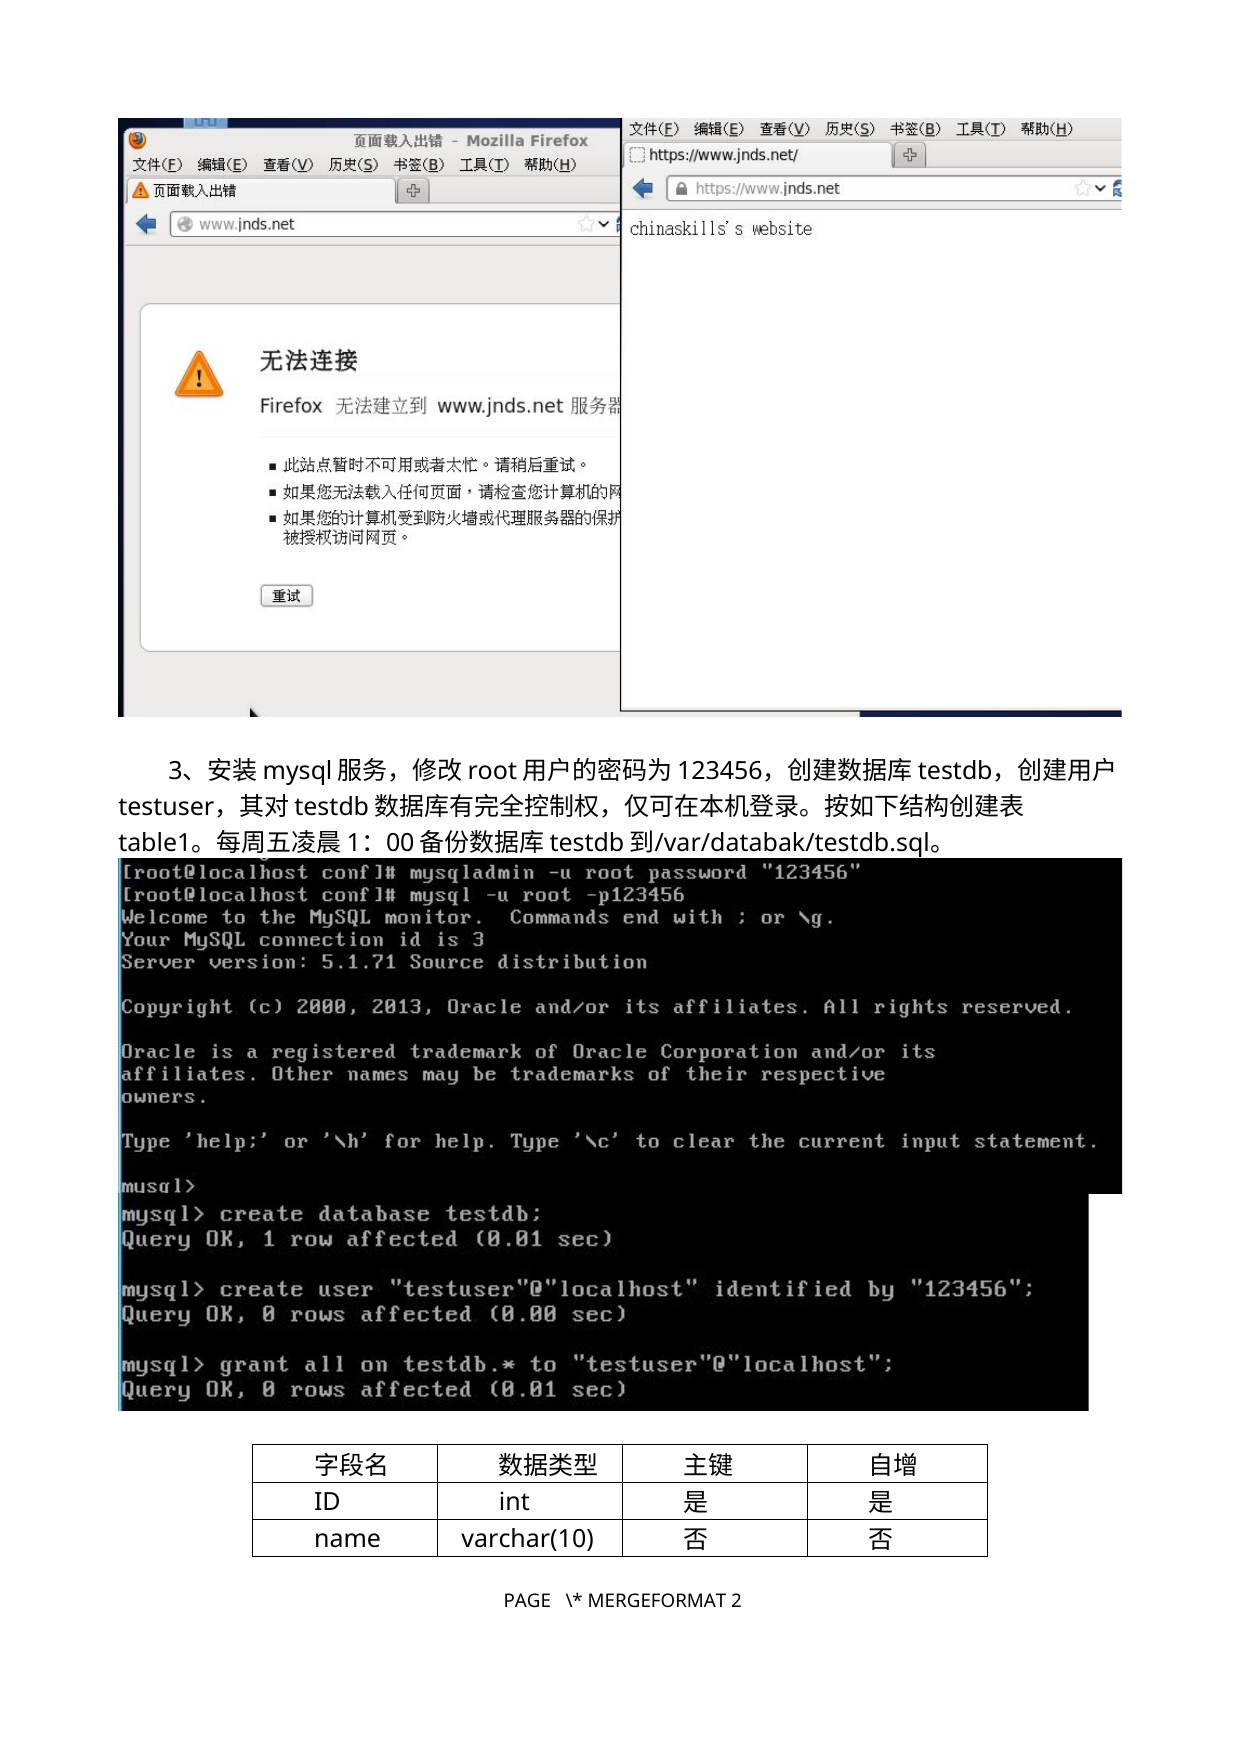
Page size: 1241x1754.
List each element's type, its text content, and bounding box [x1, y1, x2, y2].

table_cell 是 [623, 1483, 807, 1519]
table_header 自增 [808, 1445, 987, 1482]
list 安装mysql服务，修改root用户的密码为123456，创建数据库testdb，创建用户testuser，其对testdb数据库有完全控制权，仅可在本机登录。按如下结构创建表table1。每周五凌晨1：00备份数据库testdb到/var/databak/testdb.sql。 [118, 750, 1122, 858]
table_header 字段名 [253, 1445, 437, 1482]
table_cell varchar(10) [438, 1520, 622, 1556]
table_header 数据类型 [438, 1445, 622, 1482]
table_cell name [253, 1520, 437, 1556]
table_cell int [438, 1483, 622, 1519]
table_cell 否 [623, 1520, 807, 1556]
table_cell ID [253, 1483, 437, 1519]
picture [118, 858, 1123, 1411]
picture [118, 118, 1122, 717]
table_cell 是 [808, 1483, 987, 1519]
table_cell 否 [808, 1520, 987, 1556]
table_header 主键 [623, 1445, 807, 1482]
